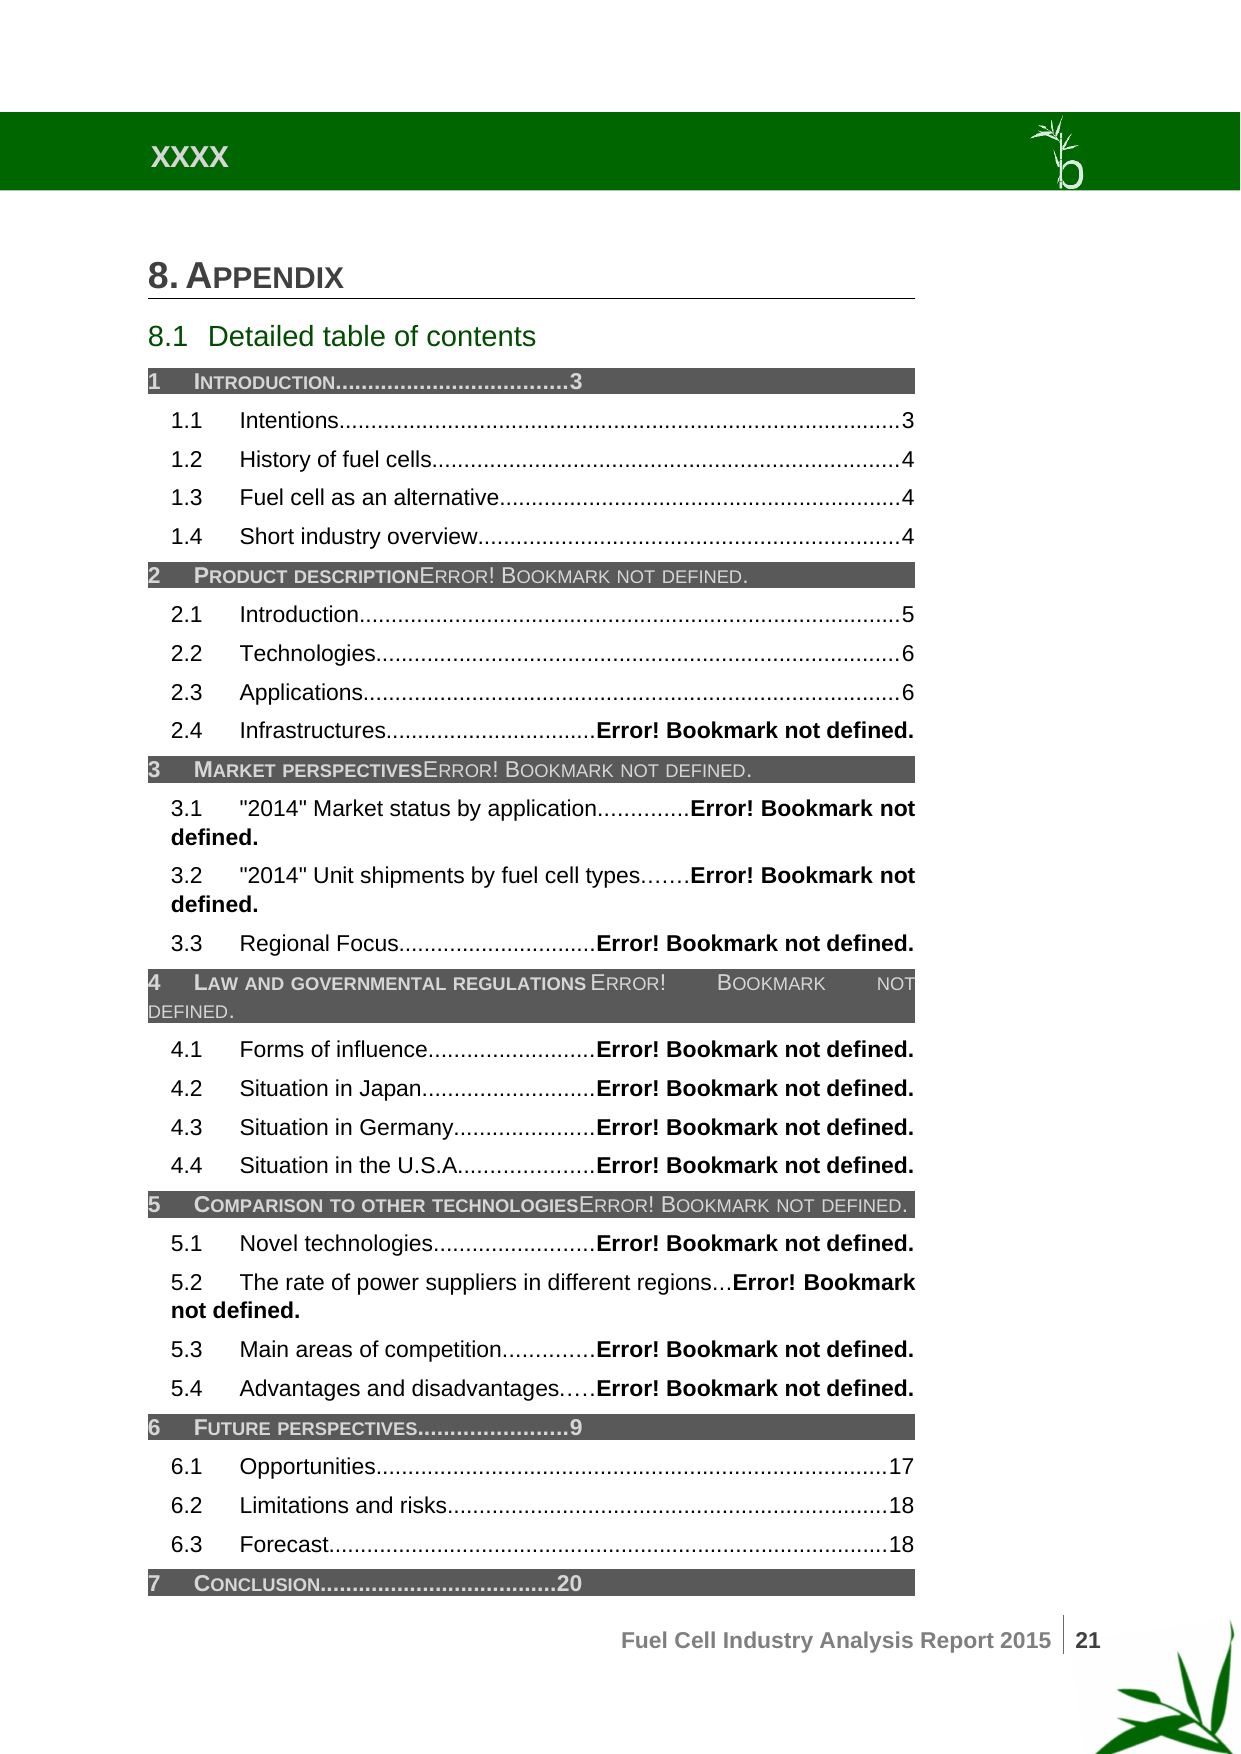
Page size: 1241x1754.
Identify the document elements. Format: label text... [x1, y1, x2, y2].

text 4.1 Forms of influence Error! Bookmark not defined. [171, 1036, 915, 1062]
picture [1069, 1619, 1241, 1754]
text 1.2 History of fuel cells 4 [171, 446, 915, 472]
text 3.2 "2014" Unit shipments by fuel cell types Error! Bookmark not defined. [171, 862, 915, 917]
text 2.3 Applications 6 [171, 679, 915, 705]
text 2.4 Infrastructures Error! Bookmark not defined. [171, 717, 915, 744]
text 6.2 Limitations and risks 18 [171, 1492, 915, 1518]
text 2 Product description Error! Bookmark not defined. [148, 562, 915, 588]
subtitle Appendix [148, 253, 915, 298]
text 3.1 "2014" Market status by application Error! Bookmark not defined. [171, 795, 915, 850]
text 1.1 Intentions 3 [171, 407, 915, 433]
text 5.2 The rate of power suppliers in different regions Error! Bookmark not defined. [171, 1269, 915, 1324]
text 1 Introduction 3 [148, 368, 915, 394]
text 5.3 Main areas of competition Error! Bookmark not defined. [171, 1336, 915, 1363]
text 4.2 Situation in Japan Error! Bookmark not defined. [171, 1075, 915, 1101]
text 5.1 Novel technologies Error! Bookmark not defined. [171, 1230, 915, 1257]
text 2.2 Technologies 6 [171, 640, 915, 666]
text 6.3 Forecast 18 [171, 1531, 915, 1557]
text 6.1 Opportunities 17 [171, 1453, 915, 1479]
text 4 Law and governmental regulations Error! Bookmark not defined. [148, 969, 915, 1023]
text 3 Market perspectives Error! Bookmark not defined. [148, 756, 915, 783]
text 2.1 Introduction 5 [171, 601, 915, 627]
text 7 Conclusion 20 [148, 1569, 915, 1596]
text 1.3 Fuel cell as an alternative 4 [171, 484, 915, 511]
text 6 Future perspectives 9 [148, 1414, 915, 1440]
text 1.4 Short industry overview 4 [171, 523, 915, 549]
text 5 Comparison to other technologies Error! Bookmark not defined. [148, 1191, 915, 1218]
text 3.3 Regional Focus Error! Bookmark not defined. [171, 930, 915, 956]
text 4.4 Situation in the U.S.A. Error! Bookmark not defined. [171, 1152, 915, 1179]
text 5.4 Advantages and disadvantages Error! Bookmark not defined. [171, 1375, 915, 1402]
subtitle Detailed table of contents [148, 319, 915, 353]
text 4.3 Situation in Germany Error! Bookmark not defined. [171, 1114, 915, 1140]
